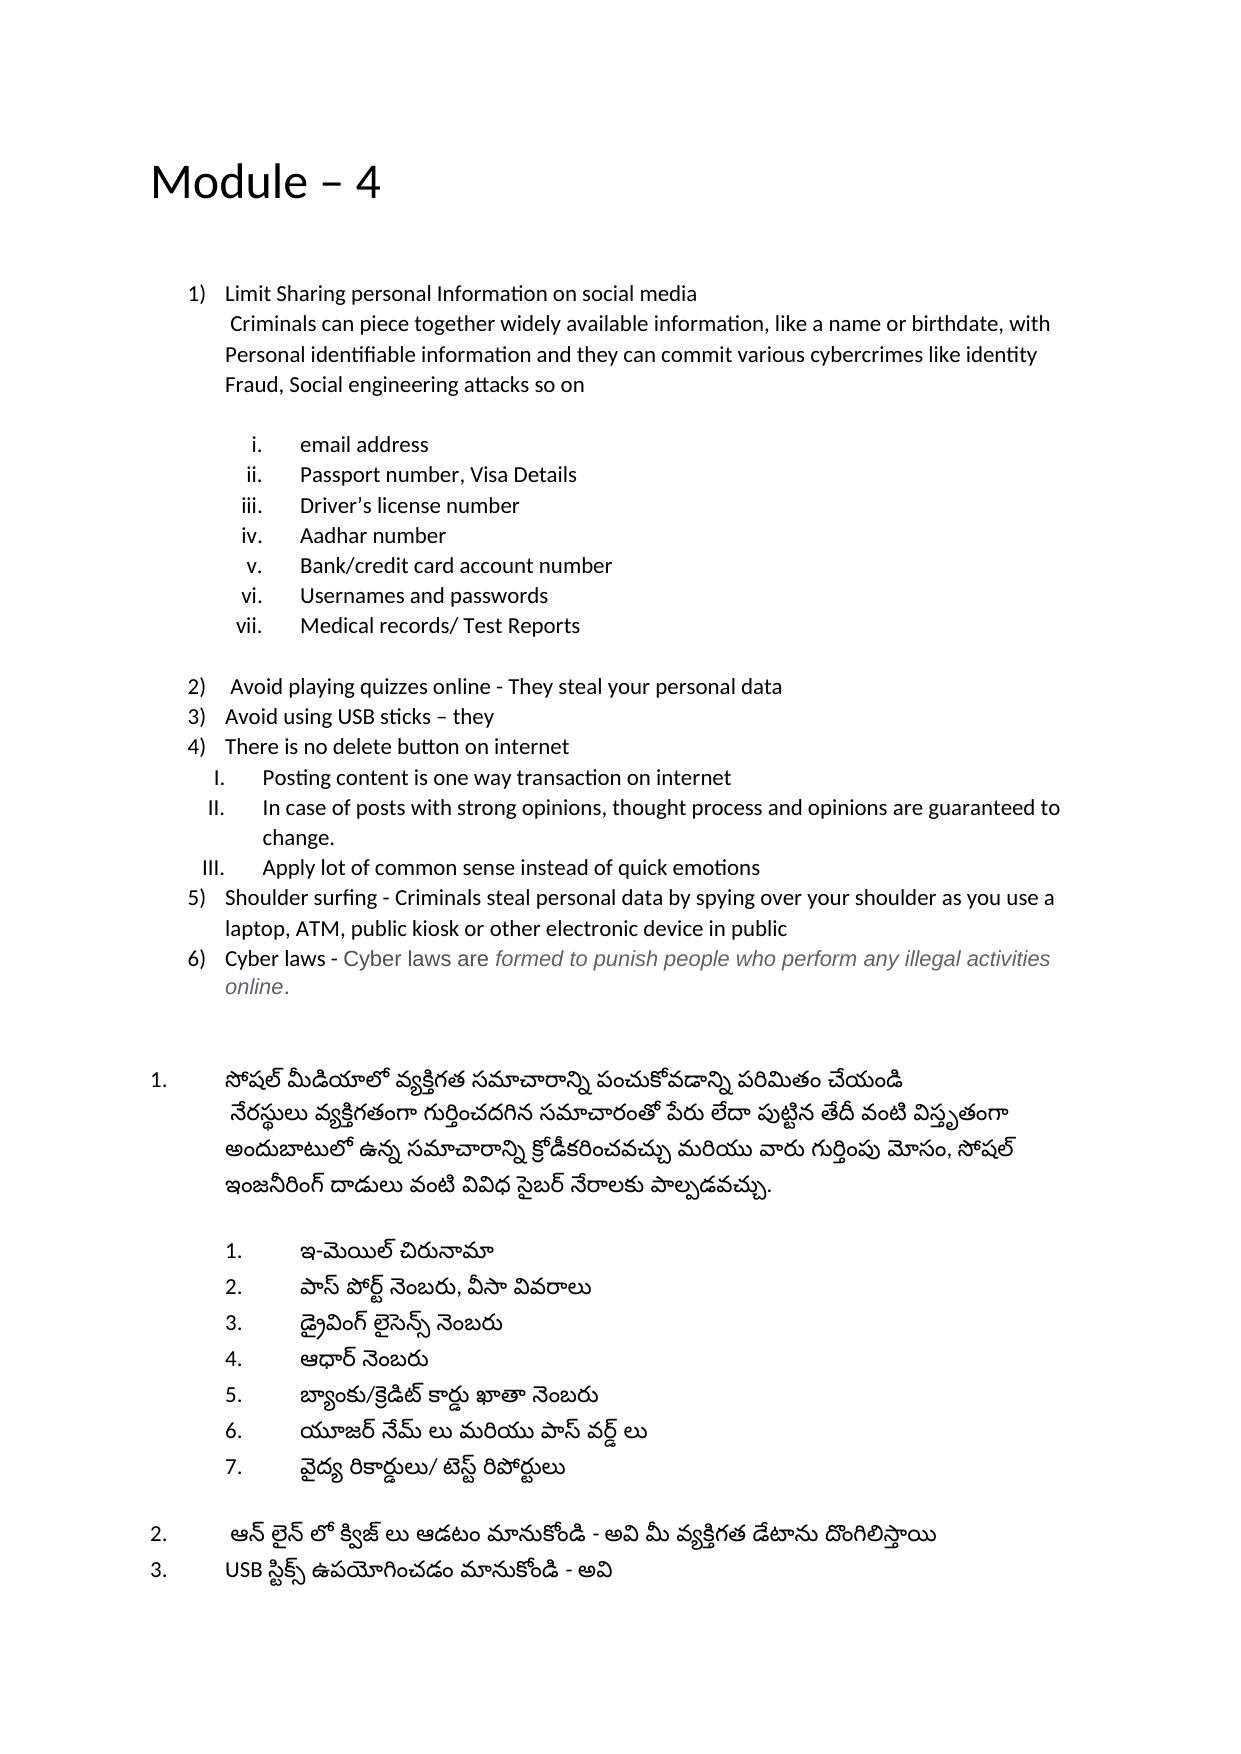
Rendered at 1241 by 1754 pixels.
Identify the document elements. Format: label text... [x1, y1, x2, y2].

text Module – 4 [150, 150, 1090, 211]
list డ్రైవింగ్ లైసెన్స్ నెంబరు [225, 1308, 1090, 1342]
list Apply lot of common sense instead of quick emotions [225, 853, 1090, 881]
list Driver’s license number [262, 491, 1090, 519]
list Aadhar number [262, 521, 1090, 549]
list email address [262, 430, 1090, 458]
list Shoulder surfing - Criminals steal personal data by spying over your shoulder as you use a laptop, ATM, public kiosk or other electronic device in public [187, 883, 1090, 942]
list యూజర్ నేమ్ లు మరియు పాస్ వర్డ్ లు [225, 1416, 1090, 1450]
list Bank/credit card account number [262, 551, 1090, 579]
list In case of posts with strong opinions, thought process and opinions are guaranteed to change. [225, 793, 1090, 851]
list నేరస్థులు వ్యక్తిగతంగా గుర్తించదగిన సమాచారంతో పేరు లేదా పుట్టిన తేదీ వంటి విస్తృతంగా అందుబాటులో ఉన్న సమాచారాన్ని క్రోడీకరించవచ్చు మరియు వారు గుర్తింపు మోసం, సోషల్ ఇంజనీరింగ్ దాడులు వంటి వివిధ సైబర్ నేరాలకు పాల్పడవచ్చు. [225, 1101, 1090, 1203]
list వైద్య రికార్డులు/ టెస్ట్ రిపోర్టులు [225, 1452, 1090, 1486]
list Medical records/ Test Reports [262, 612, 1090, 640]
list Cyber laws - Cyber laws are formed to punish people who perform any illegal activities online. [187, 944, 1090, 999]
list Usernames and passwords [262, 581, 1090, 609]
list పాస్ పోర్ట్ నెంబరు, వీసా వివరాలు [225, 1272, 1090, 1306]
list ఇ-మెయిల్ చిరునామా [225, 1236, 1090, 1270]
list ఆధార్ నెంబరు [225, 1344, 1090, 1378]
list There is no delete button on internet [187, 732, 1090, 761]
list Avoid playing quizzes online - They steal your personal data [187, 672, 1090, 700]
list Criminals can piece together widely available information, like a name or birthdate, with Personal identifiable information and they can commit various cybercrimes like identity Fraud, Social engineering attacks so on [225, 309, 1090, 398]
list ఆన్ లైన్ లో క్విజ్ లు ఆడటం మానుకోండి - అవి మీ వ్యక్తిగత డేటాను దొంగిలిస్తాయి [150, 1519, 1090, 1552]
list Limit Sharing personal Information on social media [187, 279, 1090, 307]
list బ్యాంకు/క్రెడిట్ కార్డు ఖాతా నెంబరు [225, 1380, 1090, 1414]
list Avoid using USB sticks – they [187, 702, 1090, 730]
list సోషల్ మీడియాలో వ్యక్తిగత సమాచారాన్ని పంచుకోవడాన్ని పరిమితం చేయండి [150, 1065, 1090, 1098]
list Passport number, Visa Details [262, 461, 1090, 489]
list Posting content is one way transaction on internet [225, 763, 1090, 791]
list USB స్టిక్స్ ఉపయోగించడం మానుకోండి - అవి [150, 1555, 1090, 1588]
